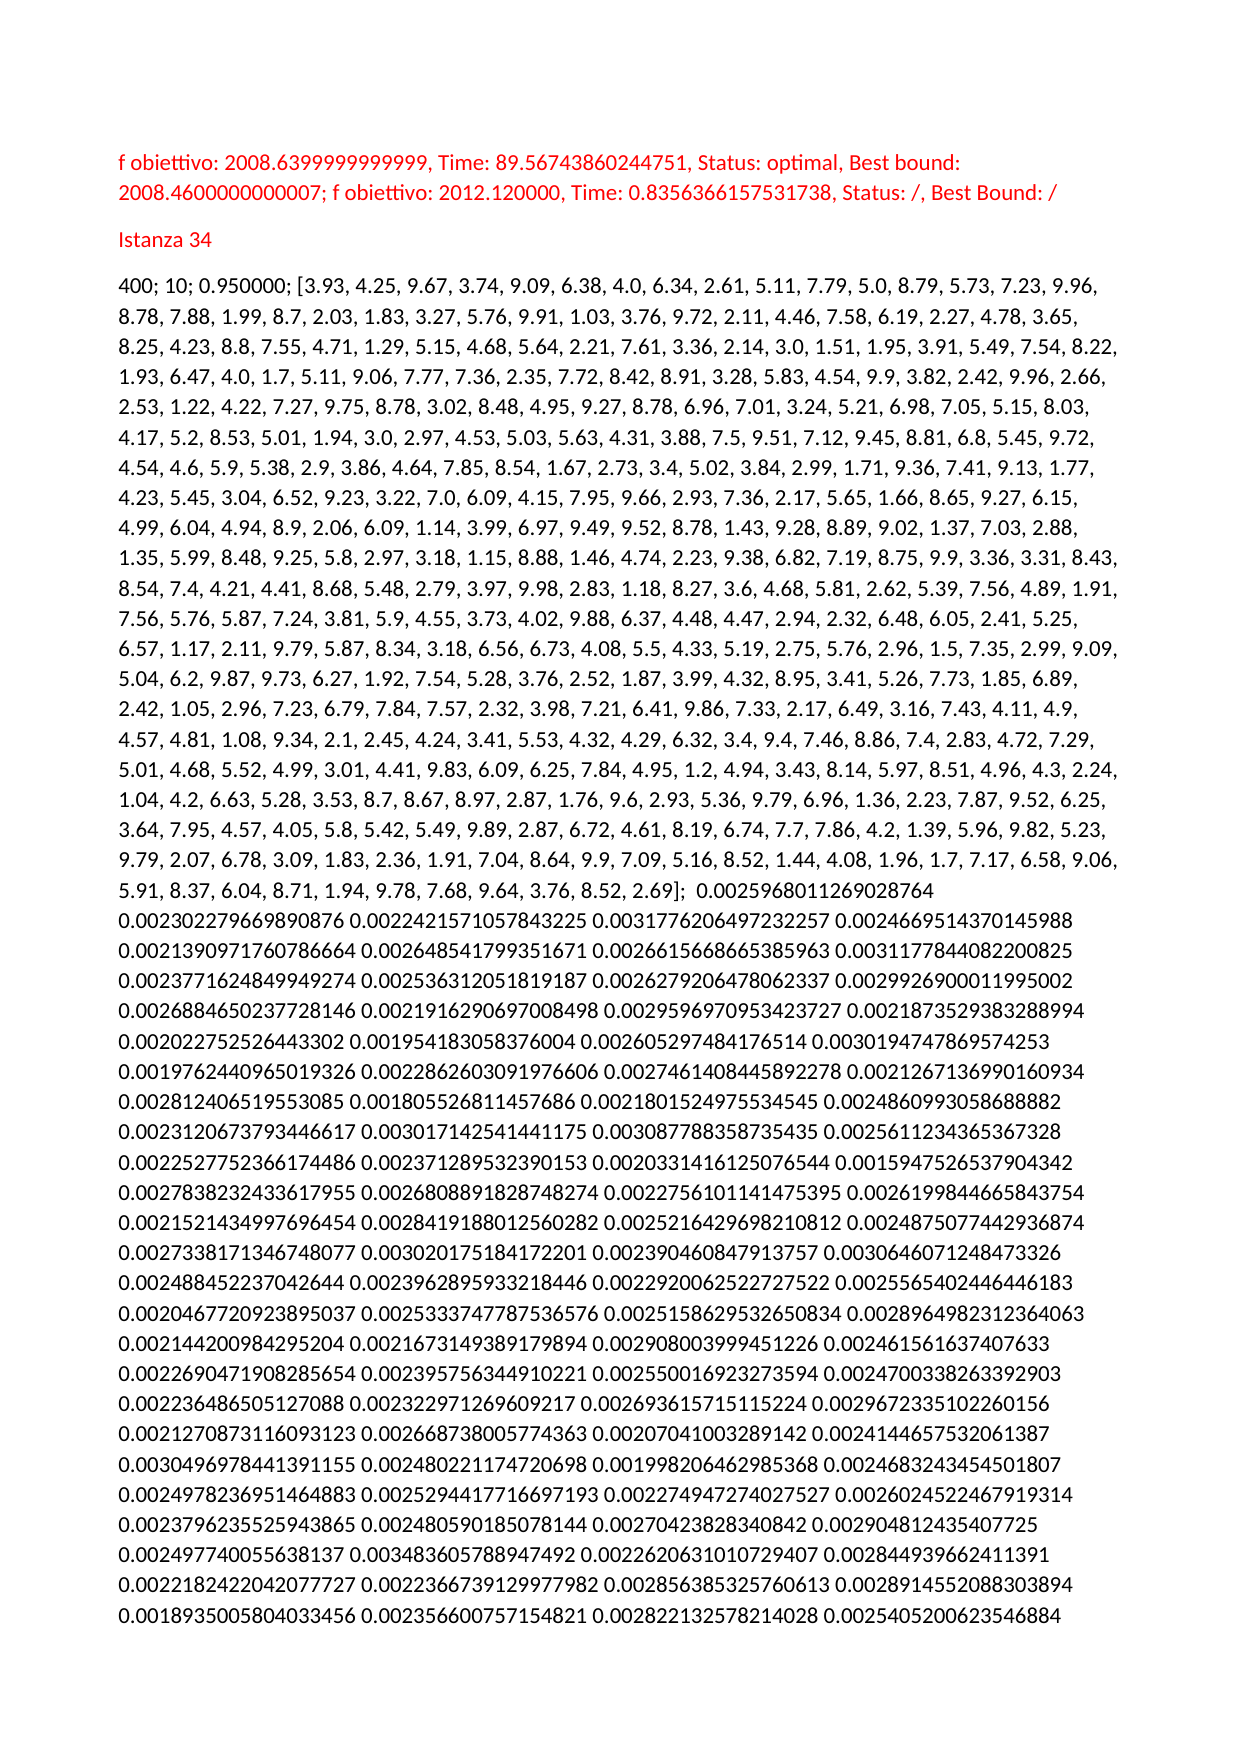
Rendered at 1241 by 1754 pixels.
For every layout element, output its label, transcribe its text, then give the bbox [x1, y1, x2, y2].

text Istanza 34 [118, 225, 1122, 253]
text f obiettivo: 2008.6399999999999, Time: 89.56743860244751, Status: optimal, Best bound: 2008.4600000000007; f obiettivo: 2012.120000, Time: 0.8356366157531738, Status: /, Best Bound: / [118, 148, 1122, 206]
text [118, 272, 1122, 1629]
